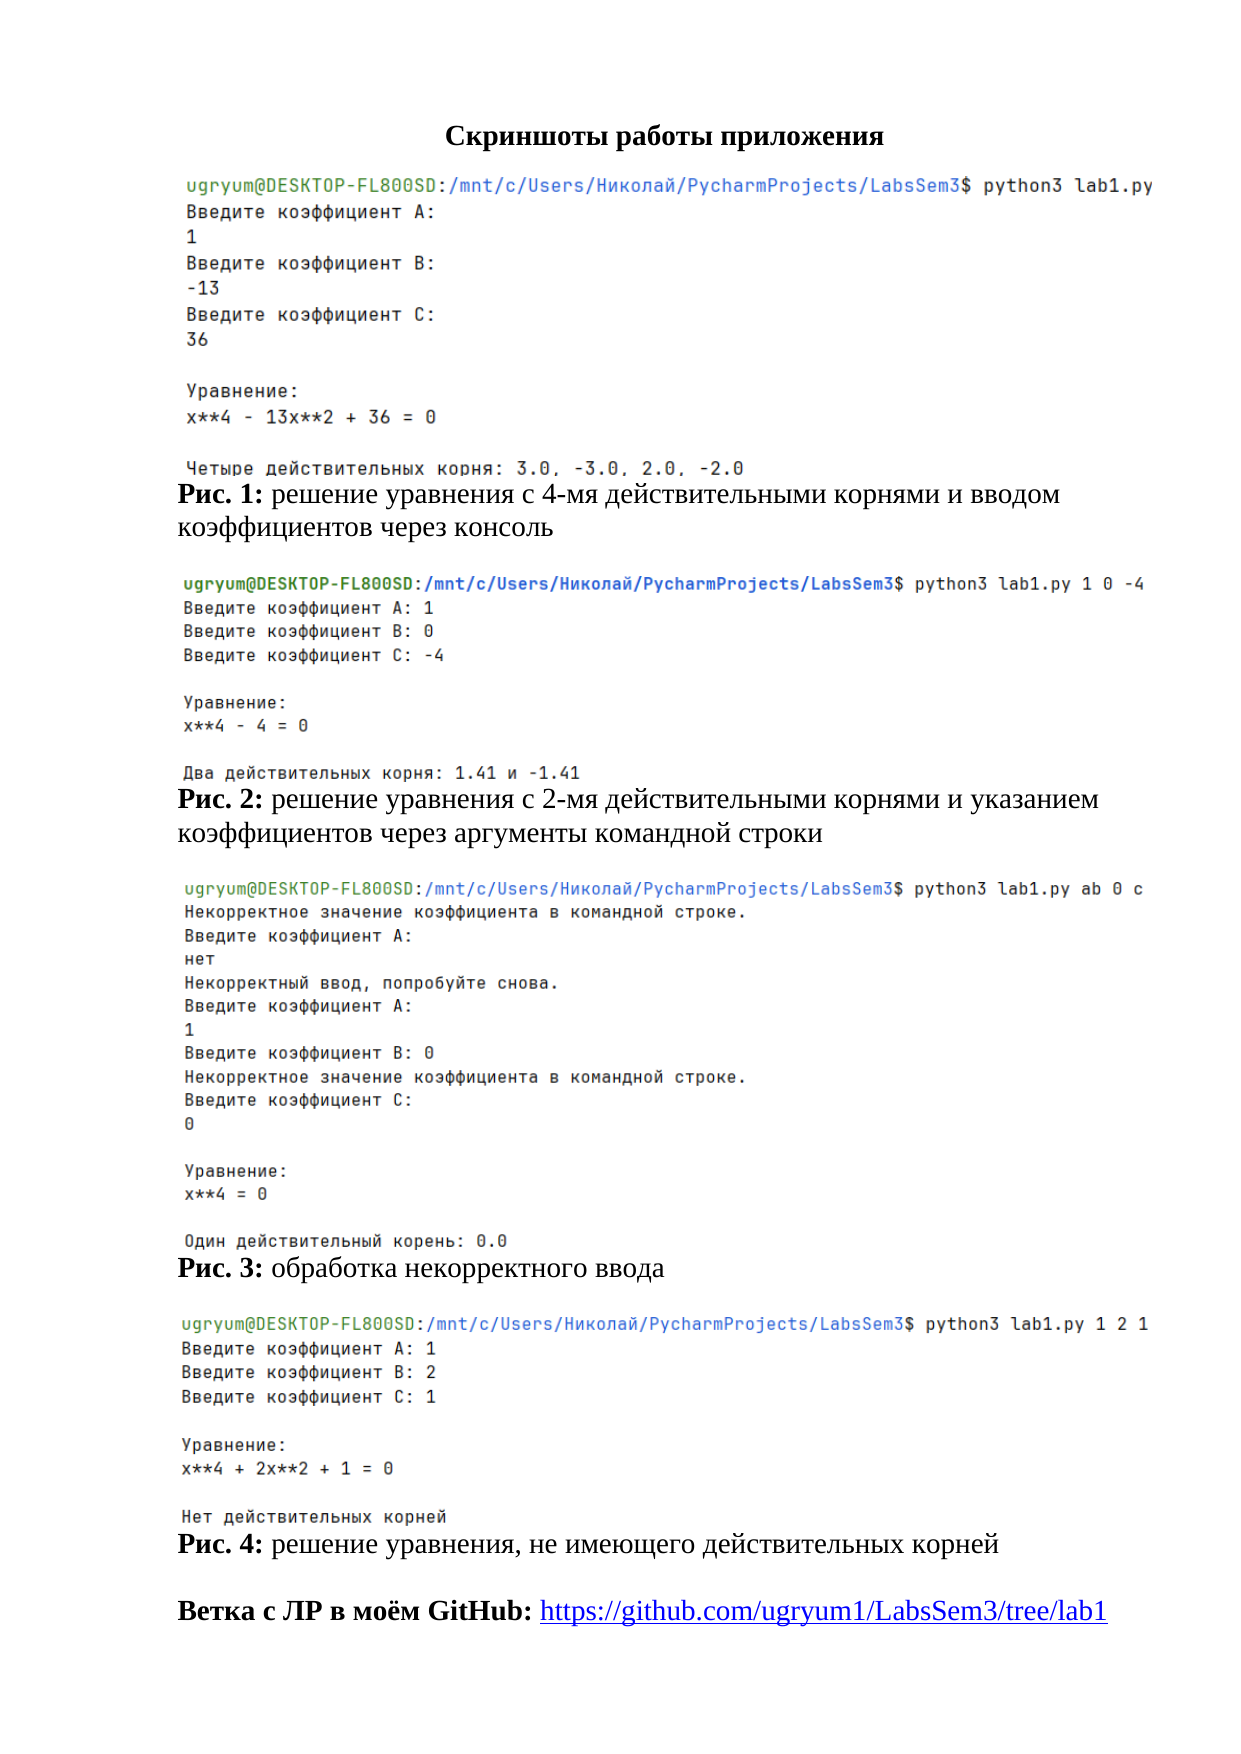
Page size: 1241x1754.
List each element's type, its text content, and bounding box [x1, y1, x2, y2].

picture [177, 576, 1152, 782]
text Рис. 2: решение уравнения с 2-мя действительными корнями и указанием коэффициентов через аргументы командной строки [177, 782, 1152, 848]
picture [177, 176, 1152, 476]
picture [177, 1317, 1152, 1527]
text Рис. 1: решение уравнения с 4-мя действительными корнями и вводом коэффициентов через консоль [177, 476, 1152, 543]
text Скриншоты работы приложения [177, 118, 1152, 152]
text Рис. 3: обработка некорректного ввода [177, 1250, 1152, 1283]
picture [177, 882, 1152, 1250]
text Рис. 4: решение уравнения, не имеющего действительных корней [177, 1527, 1152, 1560]
text Ветка с ЛР в моём GitHub: https://github.com/ugryum1/LabsSem3/tree/lab1 [177, 1593, 1152, 1627]
